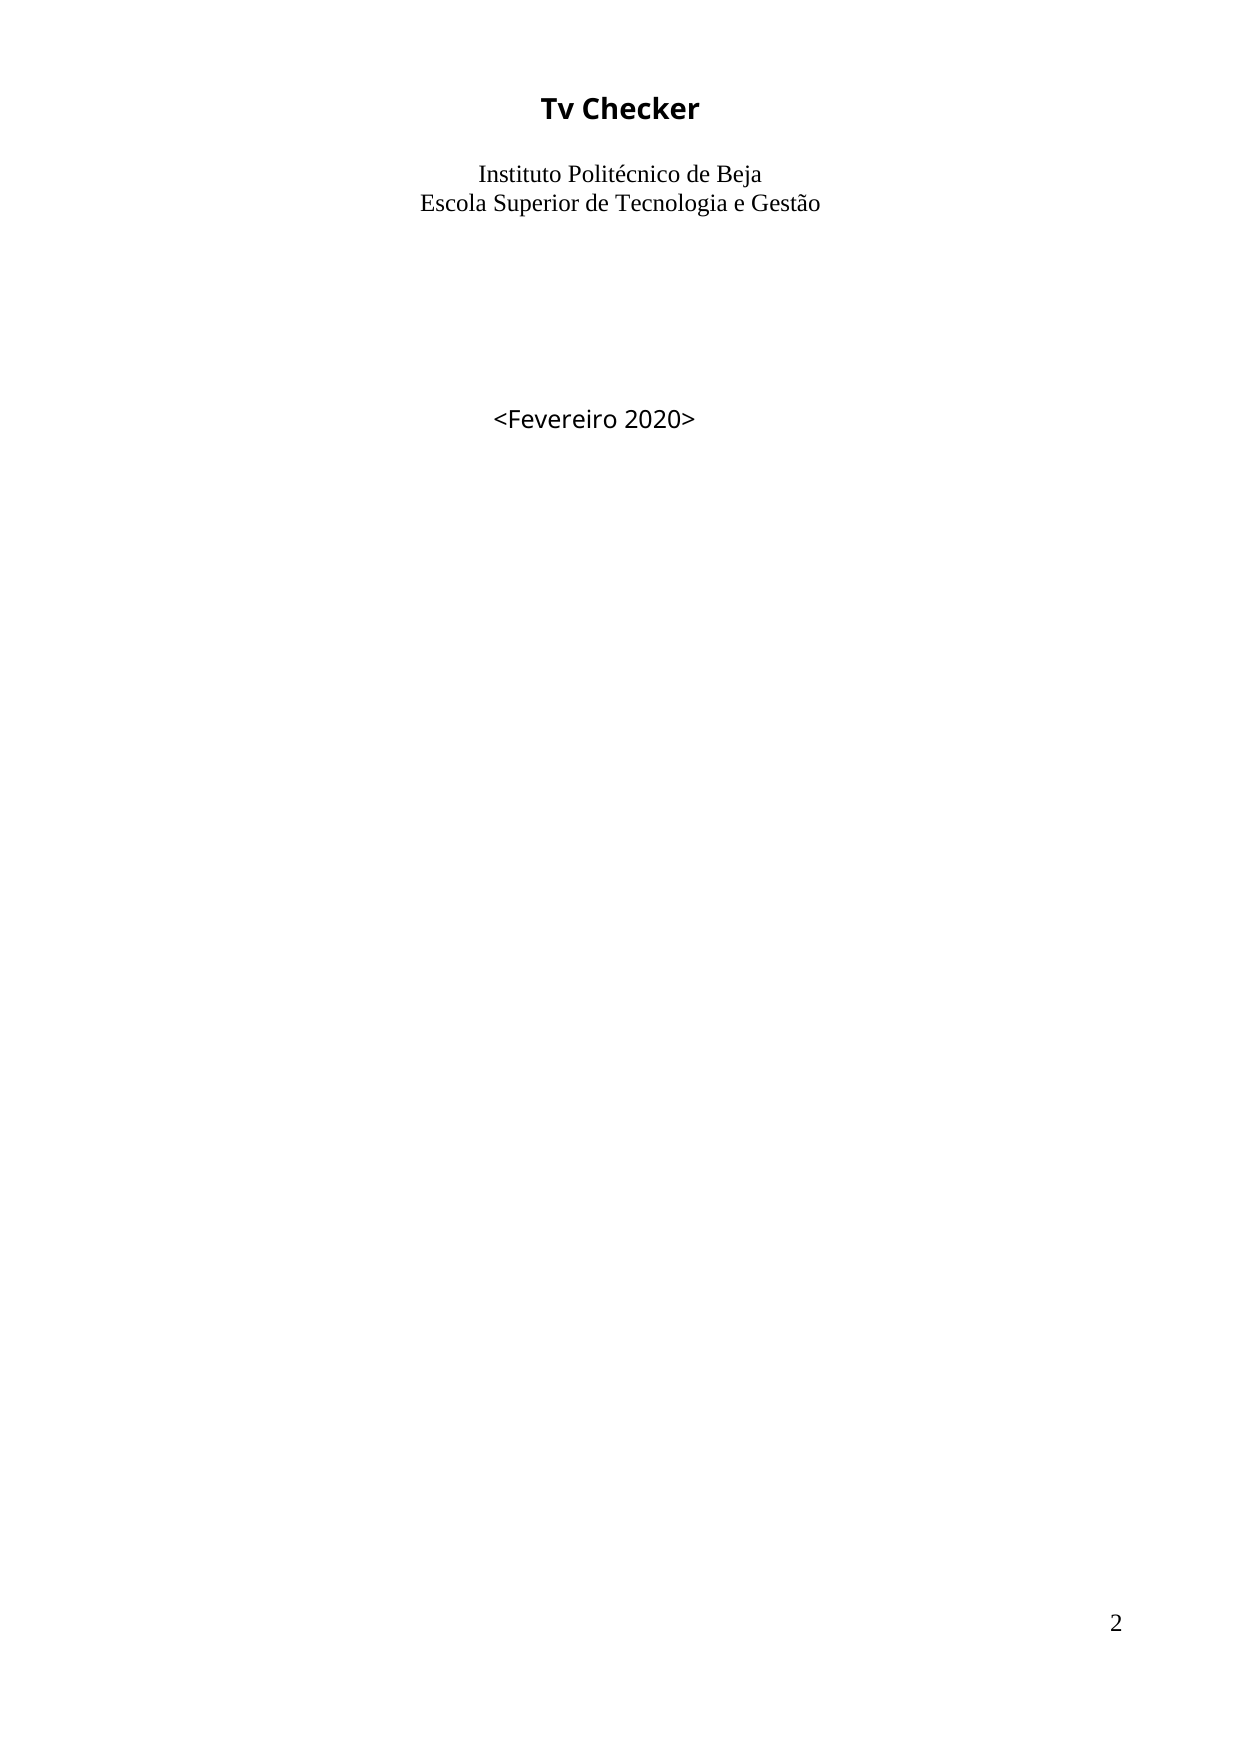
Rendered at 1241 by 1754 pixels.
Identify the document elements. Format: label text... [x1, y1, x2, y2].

text <Fevereiro 2020> [118, 401, 1122, 435]
text Escola Superior de Tecnologia e Gestão [118, 188, 1122, 217]
text Instituto Politécnico de Beja [118, 159, 1122, 188]
